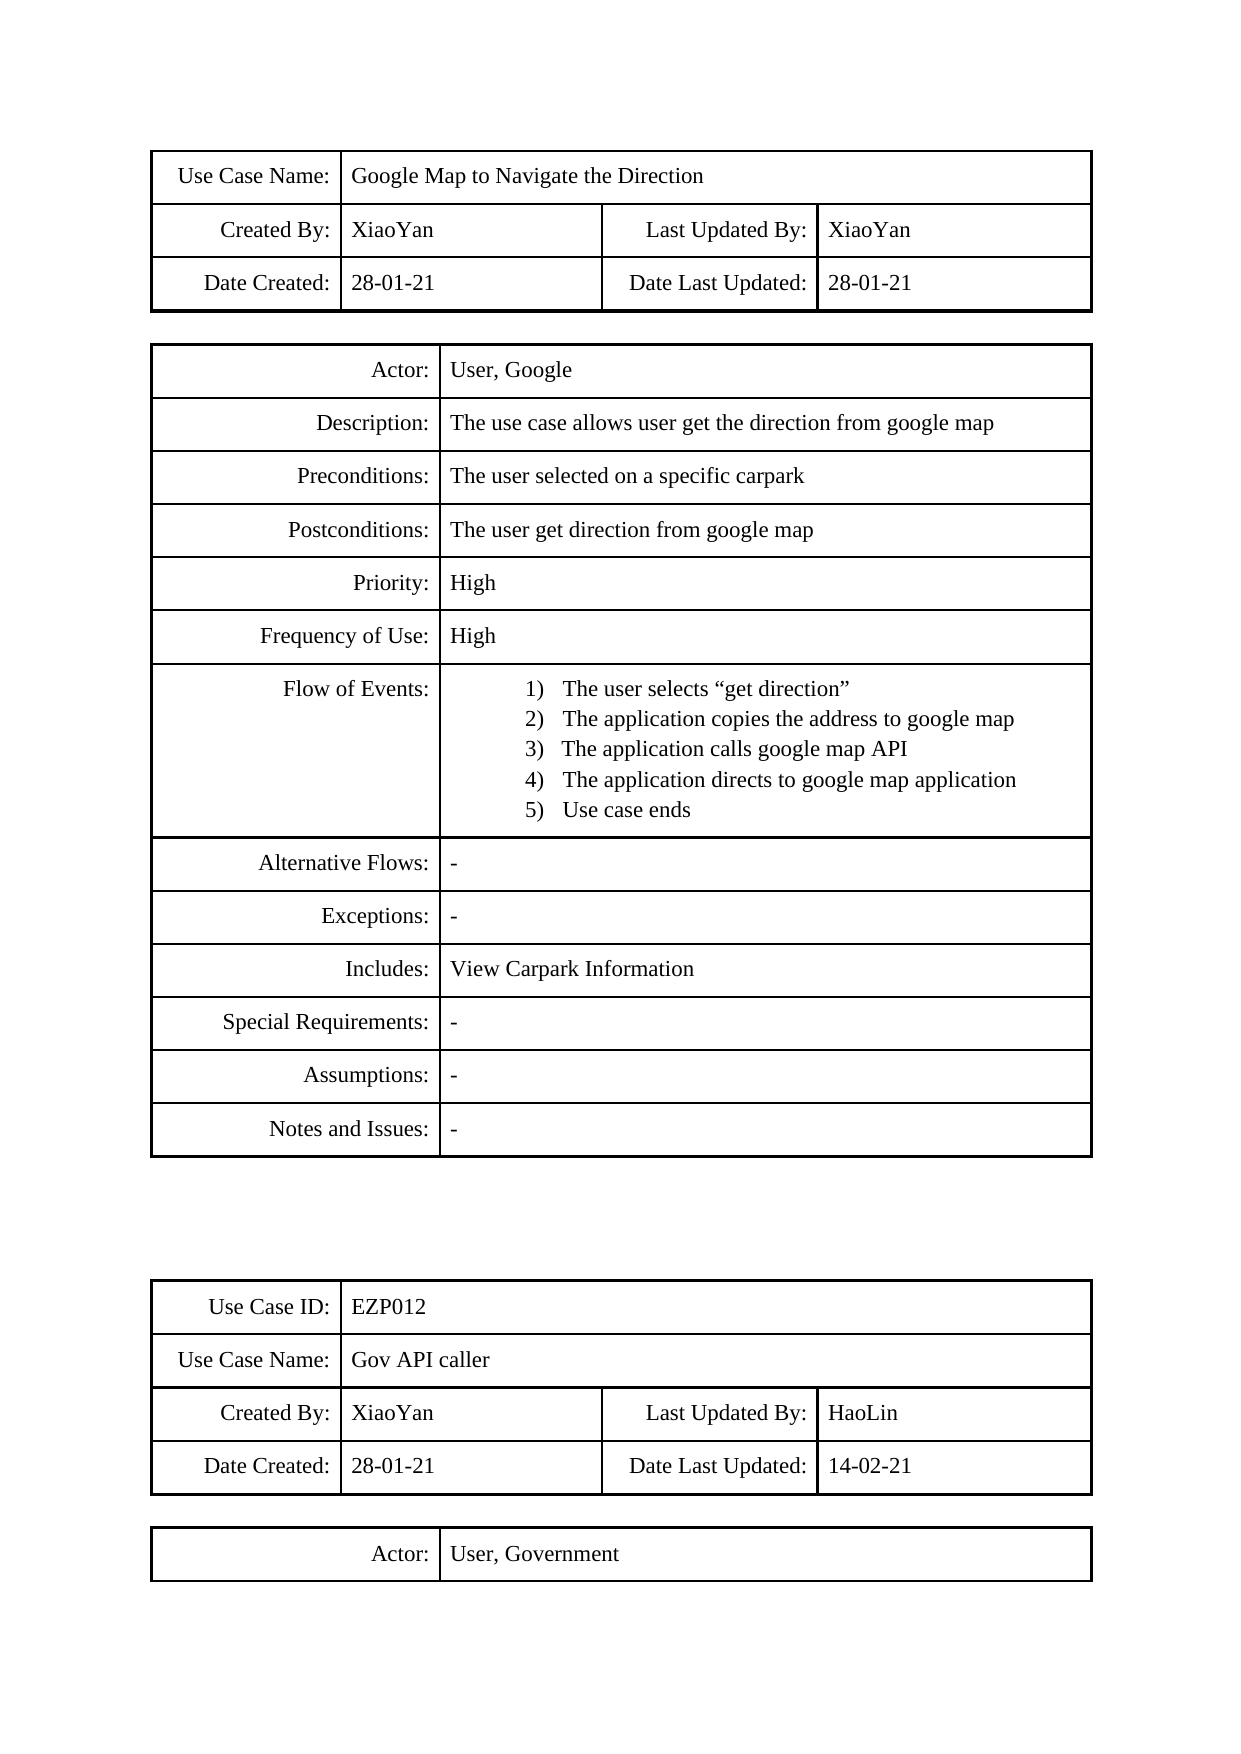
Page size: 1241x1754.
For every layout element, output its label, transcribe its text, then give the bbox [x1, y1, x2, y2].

table_cell The user get direction from google map [441, 505, 1090, 556]
table_cell XiaoYan [342, 1389, 601, 1439]
table_cell 28-01-21 [342, 1442, 601, 1493]
table_cell Postconditions: [153, 505, 439, 556]
table_cell Exceptions: [153, 892, 439, 943]
table_cell - [441, 892, 1090, 943]
table_cell Preconditions: [153, 452, 439, 503]
table_cell The user selected on a specific carpark [441, 452, 1090, 503]
table_cell - [441, 839, 1090, 889]
table_cell Last Updated By: [603, 1389, 816, 1439]
table_cell Date Last Updated: [603, 1442, 816, 1493]
table_cell Includes: [153, 945, 439, 996]
table_header User, Google [441, 346, 1090, 397]
table_cell Date Created: [153, 1442, 340, 1493]
table_header Use Case ID: [153, 1282, 340, 1333]
table_cell Alternative Flows: [153, 839, 439, 889]
table_header Actor: [153, 1529, 439, 1580]
table_cell High [441, 611, 1090, 662]
table_cell 28-01-21 [819, 258, 1090, 309]
table_cell Last Updated By: [603, 205, 816, 256]
table_header EZP012 [342, 1282, 1090, 1333]
table_cell Use Case Name: [153, 152, 340, 203]
table_header User, Government [441, 1529, 1090, 1580]
table_cell View Carpark Information [441, 945, 1090, 996]
table_cell Gov API caller [342, 1335, 1090, 1386]
table_cell Special Requirements: [153, 998, 439, 1049]
table_cell XiaoYan [342, 205, 601, 256]
table_cell Notes and Issues: [153, 1104, 439, 1155]
table_cell - [441, 1104, 1090, 1155]
table_cell Date Created: [153, 258, 340, 309]
table_cell XiaoYan [819, 205, 1090, 256]
table_cell - [441, 1051, 1090, 1102]
table_cell Priority: [153, 558, 439, 609]
table_cell 1) The user selects “get direction” 2) The application copies the address to google map 3) The application calls google map API 4) The application directs to google map application 5) Use case ends [441, 665, 1090, 836]
table_cell 14-02-21 [819, 1442, 1090, 1493]
table_cell Description: [153, 399, 439, 450]
table_cell Google Map to Navigate the Direction [342, 152, 1090, 203]
table_cell 28-01-21 [342, 258, 601, 309]
table_cell HaoLin [819, 1389, 1090, 1439]
table_cell Use Case Name: [153, 1335, 340, 1386]
table_cell Created By: [153, 1389, 340, 1439]
table_cell High [441, 558, 1090, 609]
table_cell Created By: [153, 205, 340, 256]
table_cell Flow of Events: [153, 665, 439, 836]
table_cell - [441, 998, 1090, 1049]
table_cell Frequency of Use: [153, 611, 439, 662]
table_cell Assumptions: [153, 1051, 439, 1102]
table_header Actor: [153, 346, 439, 397]
table_cell The use case allows user get the direction from google map [441, 399, 1090, 450]
table_cell Date Last Updated: [603, 258, 816, 309]
